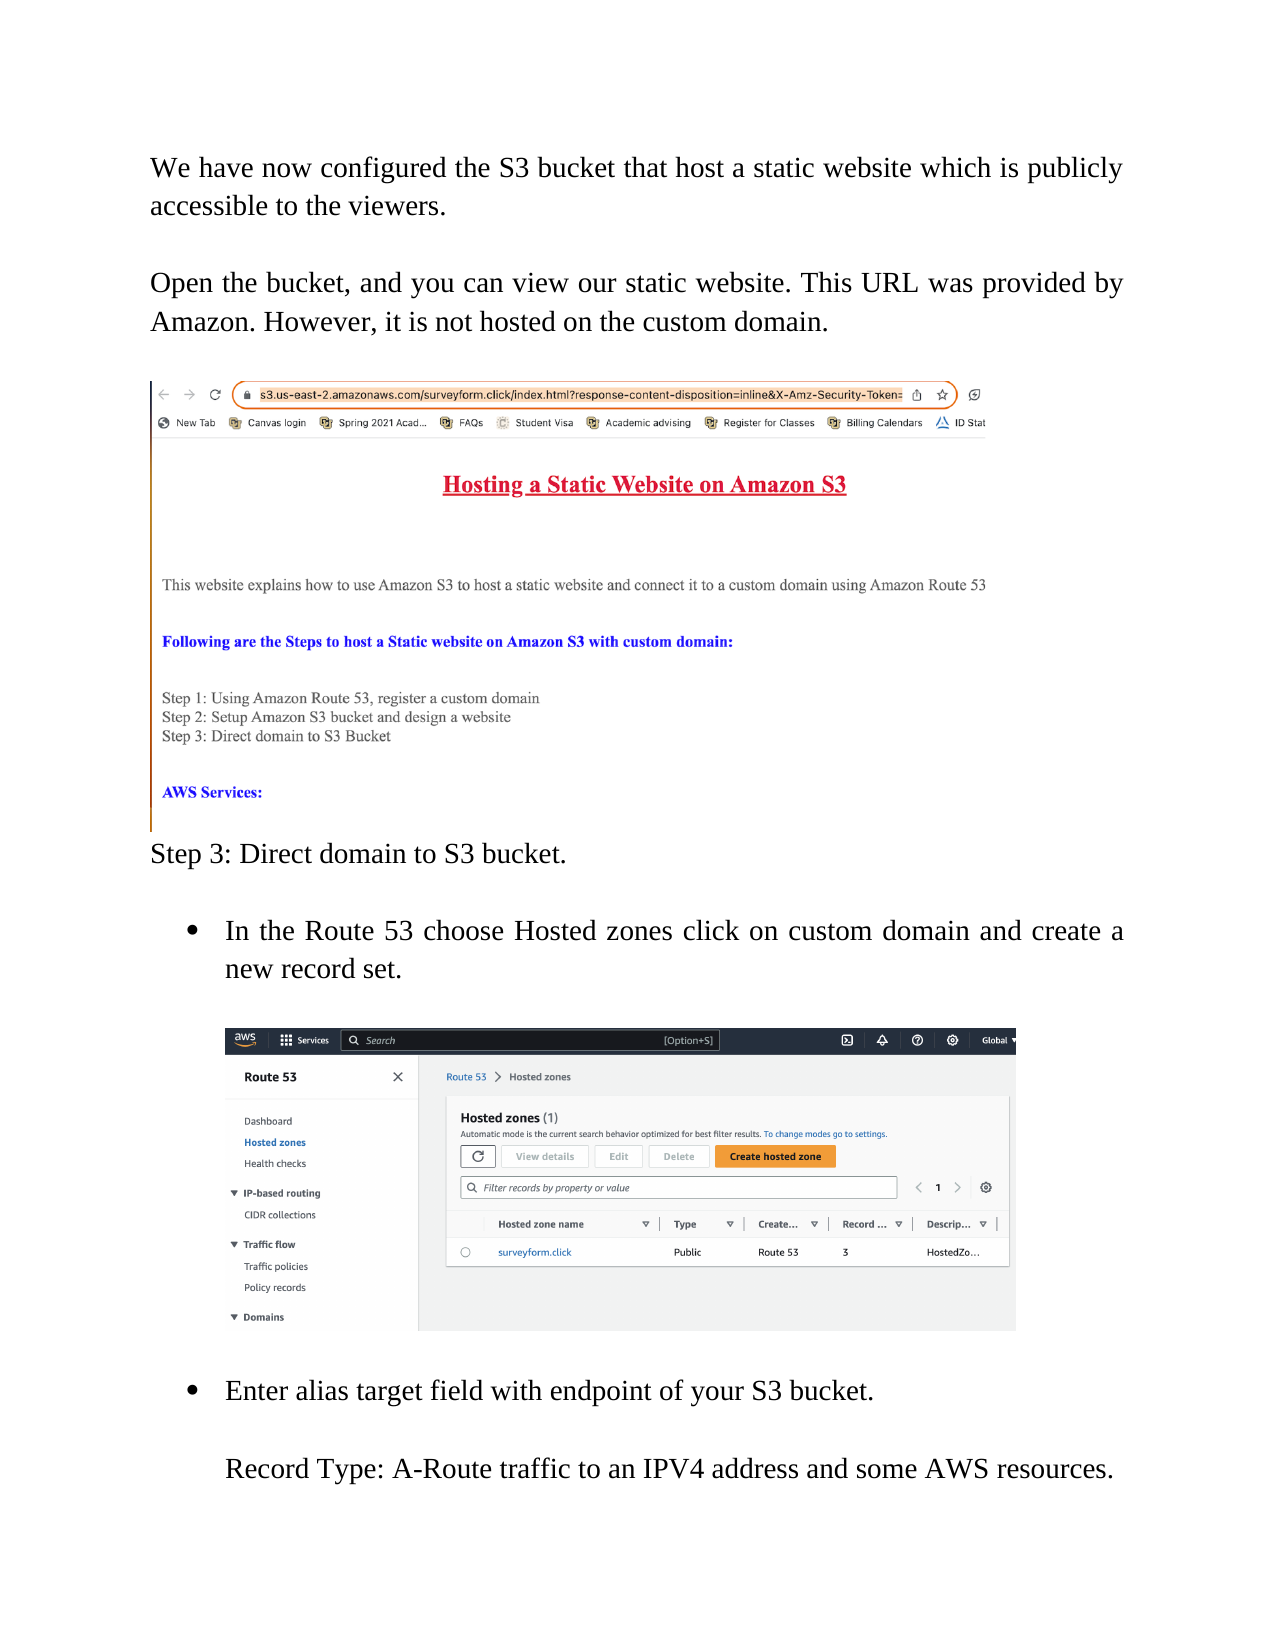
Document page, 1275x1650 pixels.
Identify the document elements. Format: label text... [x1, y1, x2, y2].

list Record Type: A-Route traffic to an IPV4 address and some AWS resources. [225, 1451, 1125, 1484]
picture [150, 381, 986, 832]
picture [225, 1028, 1016, 1331]
list In the Route 53 choose Hosted zones click on custom domain and create a new record set. [187, 913, 1125, 985]
text We have now configured the S3 bucket that host a static website which is publicly accessible to the viewers. [150, 150, 1125, 222]
list Enter alias target field with endpoint of your S3 bucket. [187, 1373, 1125, 1407]
text Open the bucket, and you can view our static website. This URL was provided by Amazon. However, it is not hosted on the custom domain. [150, 266, 1125, 338]
text Step 3: Direct domain to S3 bucket. [150, 836, 1125, 869]
